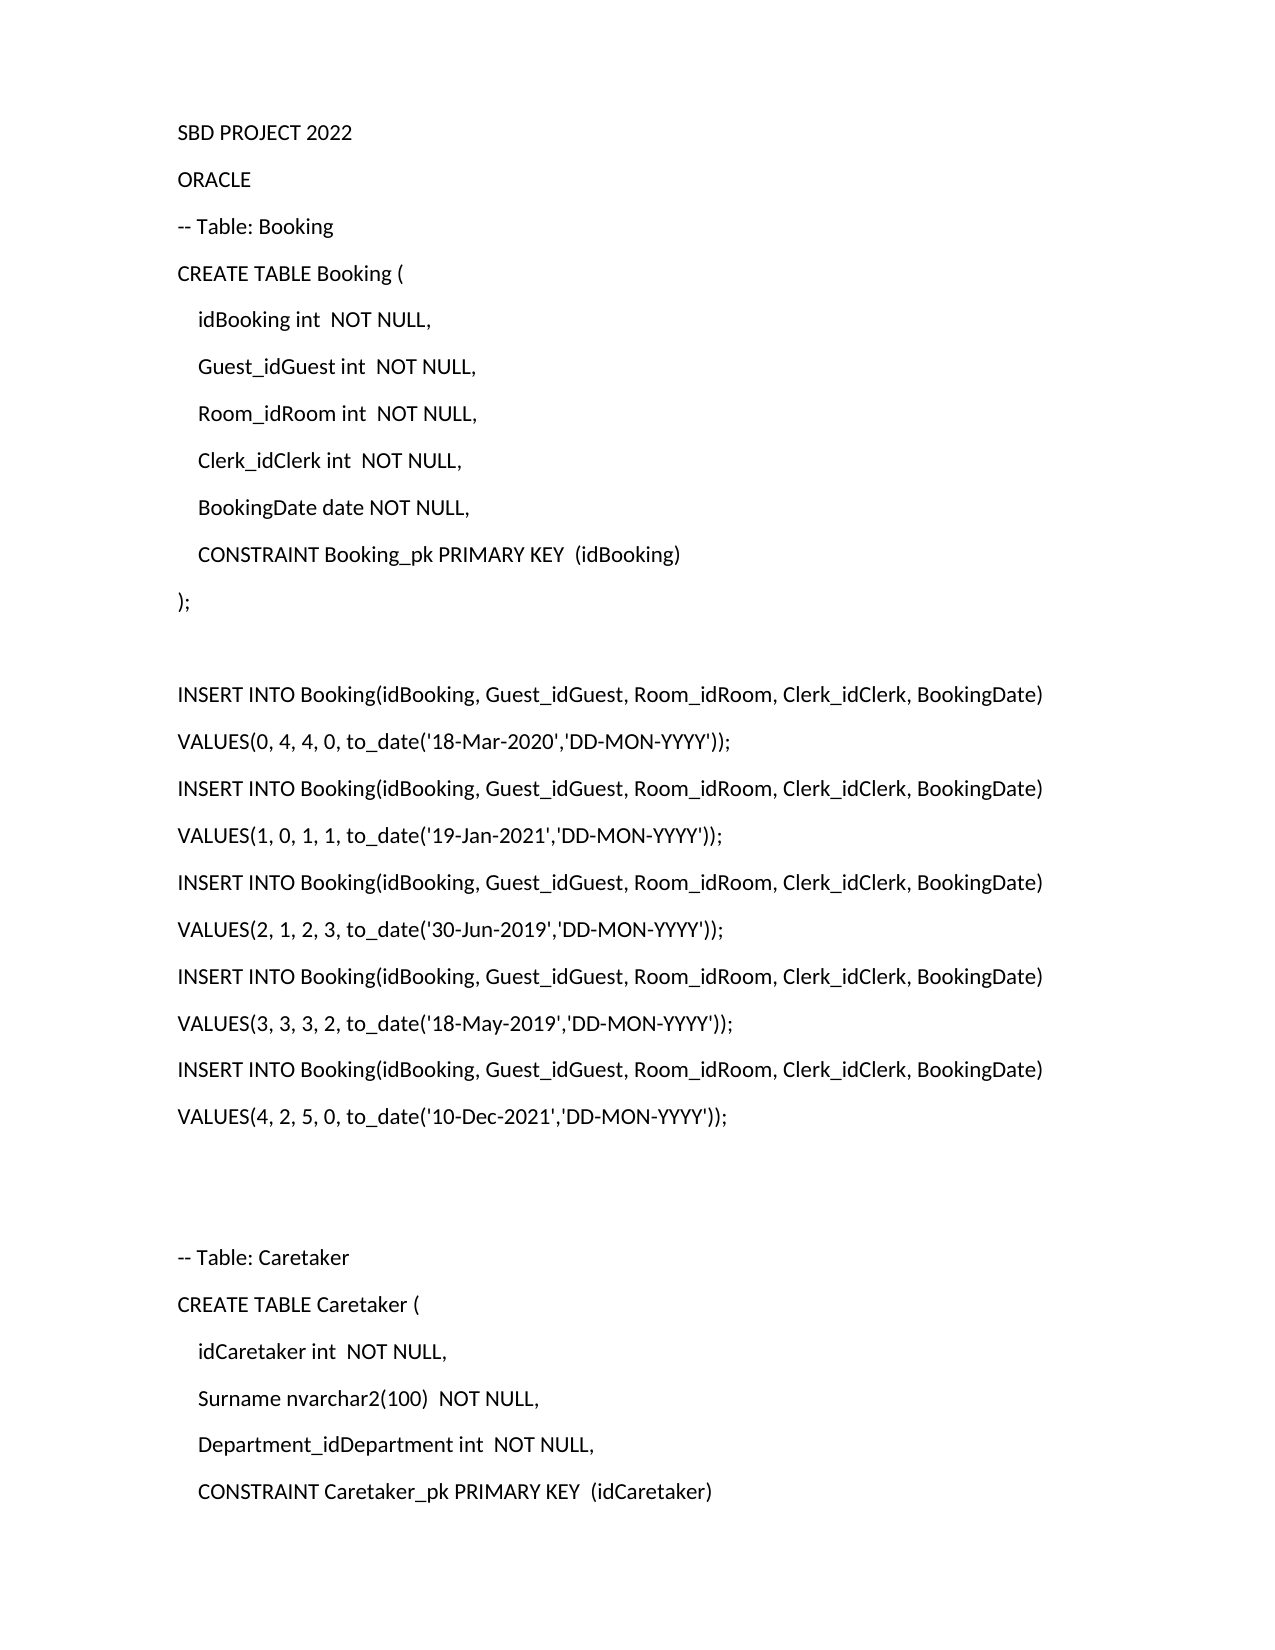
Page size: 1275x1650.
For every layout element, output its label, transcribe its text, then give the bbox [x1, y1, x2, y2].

text VALUES(3, 3, 3, 2, to_date('18-May-2019','DD-MON-YYYY')); [177, 1009, 1186, 1037]
text VALUES(1, 0, 1, 1, to_date('19-Jan-2021','DD-MON-YYYY')); [177, 821, 1186, 849]
text idBooking int NOT NULL, [177, 306, 1186, 334]
text INSERT INTO Booking(idBooking, Guest_idGuest, Room_idRoom, Clerk_idClerk, BookingDate) [177, 1056, 1186, 1084]
text Surname nvarchar2(100) NOT NULL, [177, 1384, 1186, 1412]
text -- Table: Booking [177, 212, 1186, 240]
text INSERT INTO Booking(idBooking, Guest_idGuest, Room_idRoom, Clerk_idClerk, BookingDate) [177, 962, 1186, 990]
text ORACLE [177, 165, 1186, 193]
text Department_idDepartment int NOT NULL, [177, 1431, 1186, 1459]
text VALUES(4, 2, 5, 0, to_date('10-Dec-2021','DD-MON-YYYY')); [177, 1102, 1186, 1131]
text CONSTRAINT Caretaker_pk PRIMARY KEY (idCaretaker) [177, 1477, 1186, 1506]
text INSERT INTO Booking(idBooking, Guest_idGuest, Room_idRoom, Clerk_idClerk, BookingDate) [177, 774, 1186, 802]
text CREATE TABLE Caretaker ( [177, 1290, 1186, 1318]
text Room_idRoom int NOT NULL, [177, 399, 1186, 427]
text BookingDate date NOT NULL, [177, 493, 1186, 521]
text INSERT INTO Booking(idBooking, Guest_idGuest, Room_idRoom, Clerk_idClerk, BookingDate) [177, 868, 1186, 896]
text ); [177, 587, 1186, 615]
text SBD PROJECT 2022 [177, 118, 1186, 146]
text VALUES(2, 1, 2, 3, to_date('30-Jun-2019','DD-MON-YYYY')); [177, 915, 1186, 943]
text INSERT INTO Booking(idBooking, Guest_idGuest, Room_idRoom, Clerk_idClerk, BookingDate) [177, 681, 1186, 709]
text -- Table: Caretaker [177, 1243, 1186, 1271]
text idCaretaker int NOT NULL, [177, 1337, 1186, 1365]
text CREATE TABLE Booking ( [177, 259, 1186, 287]
text CONSTRAINT Booking_pk PRIMARY KEY (idBooking) [177, 540, 1186, 568]
text VALUES(0, 4, 4, 0, to_date('18-Mar-2020','DD-MON-YYYY')); [177, 727, 1186, 756]
text Clerk_idClerk int NOT NULL, [177, 446, 1186, 474]
text Guest_idGuest int NOT NULL, [177, 352, 1186, 381]
